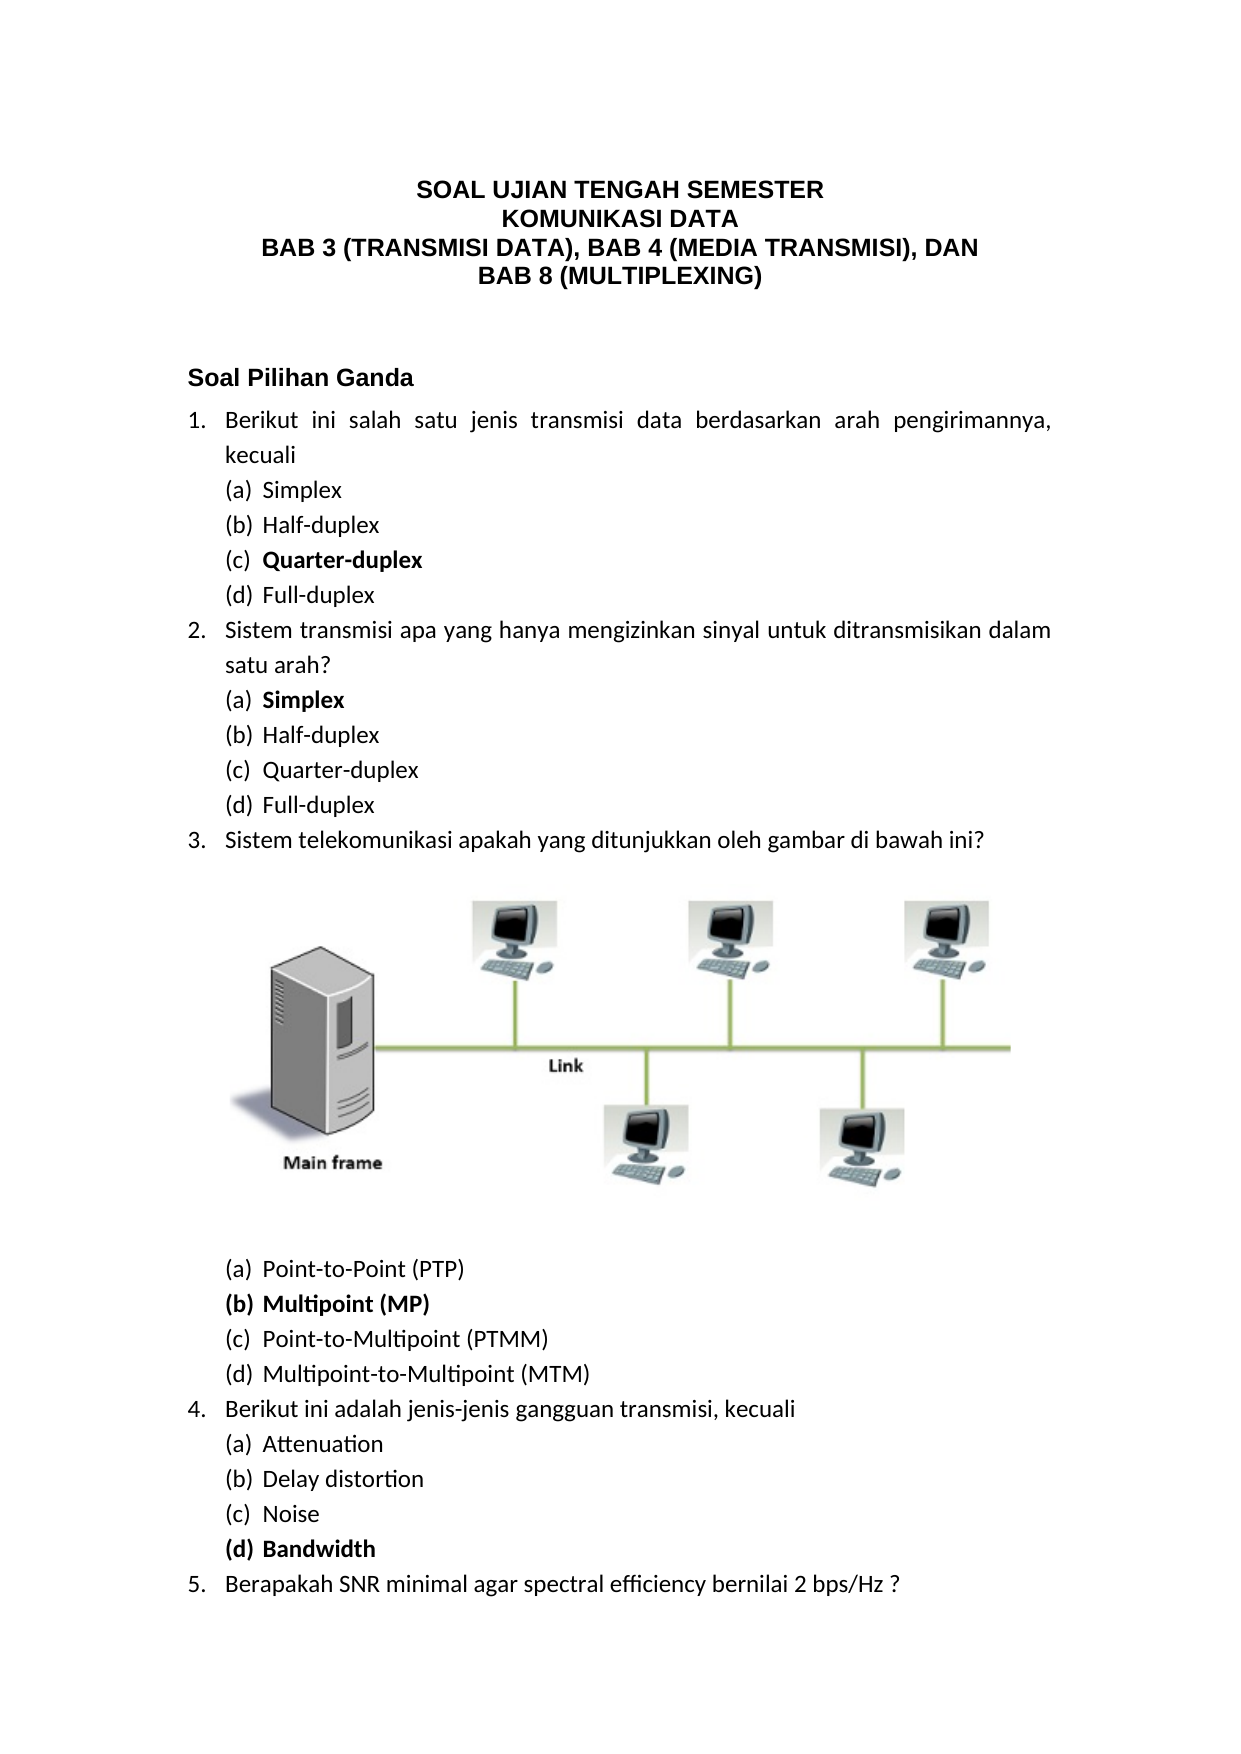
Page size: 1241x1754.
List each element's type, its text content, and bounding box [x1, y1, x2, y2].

list Noise [225, 1499, 1053, 1529]
list Bandwidth [225, 1534, 1053, 1564]
list Full-duplex [225, 789, 1053, 819]
list Point-to-Multipoint (PTMM) [225, 1324, 1053, 1354]
list Full-duplex [225, 579, 1053, 609]
list Berikut ini adalah jenis-jenis gangguan transmisi, kecuali [187, 1394, 1053, 1424]
list Multipoint-to-Multipoint (MTM) [225, 1359, 1053, 1389]
list Multipoint (MP) [225, 1289, 1053, 1319]
list Simplex [225, 684, 1053, 714]
list Berikut ini salah satu jenis transmisi data berdasarkan arah pengirimannya, kecuali [187, 404, 1053, 469]
list Attenuation [225, 1429, 1053, 1459]
list Berapakah SNR minimal agar spectral efficiency bernilai 2 bps/Hz ? [187, 1569, 1053, 1599]
list Point-to-Point (PTP) [225, 1254, 1053, 1284]
list Delay distortion [225, 1464, 1053, 1494]
title SOAL UJIAN TENGAH SEMESTER KOMUNIKASI DATA BAB 3 (TRANSMISI DATA), BAB 4 (MEDIA TRANSMISI), DAN BAB 8 (MULTIPLEXING) [187, 175, 1053, 290]
list Quarter-duplex [225, 754, 1053, 784]
list Simplex [225, 474, 1053, 504]
list Half-duplex [225, 719, 1053, 749]
subtitle Soal Pilihan Ganda [187, 362, 1053, 391]
list Sistem telekomunikasi apakah yang ditunjukkan oleh gambar di bawah ini? [187, 824, 1053, 854]
picture [229, 884, 1011, 1210]
list Quarter-duplex [225, 544, 1053, 574]
list Half-duplex [225, 509, 1053, 539]
list Sistem transmisi apa yang hanya mengizinkan sinyal untuk ditransmisikan dalam satu arah? [187, 614, 1053, 679]
